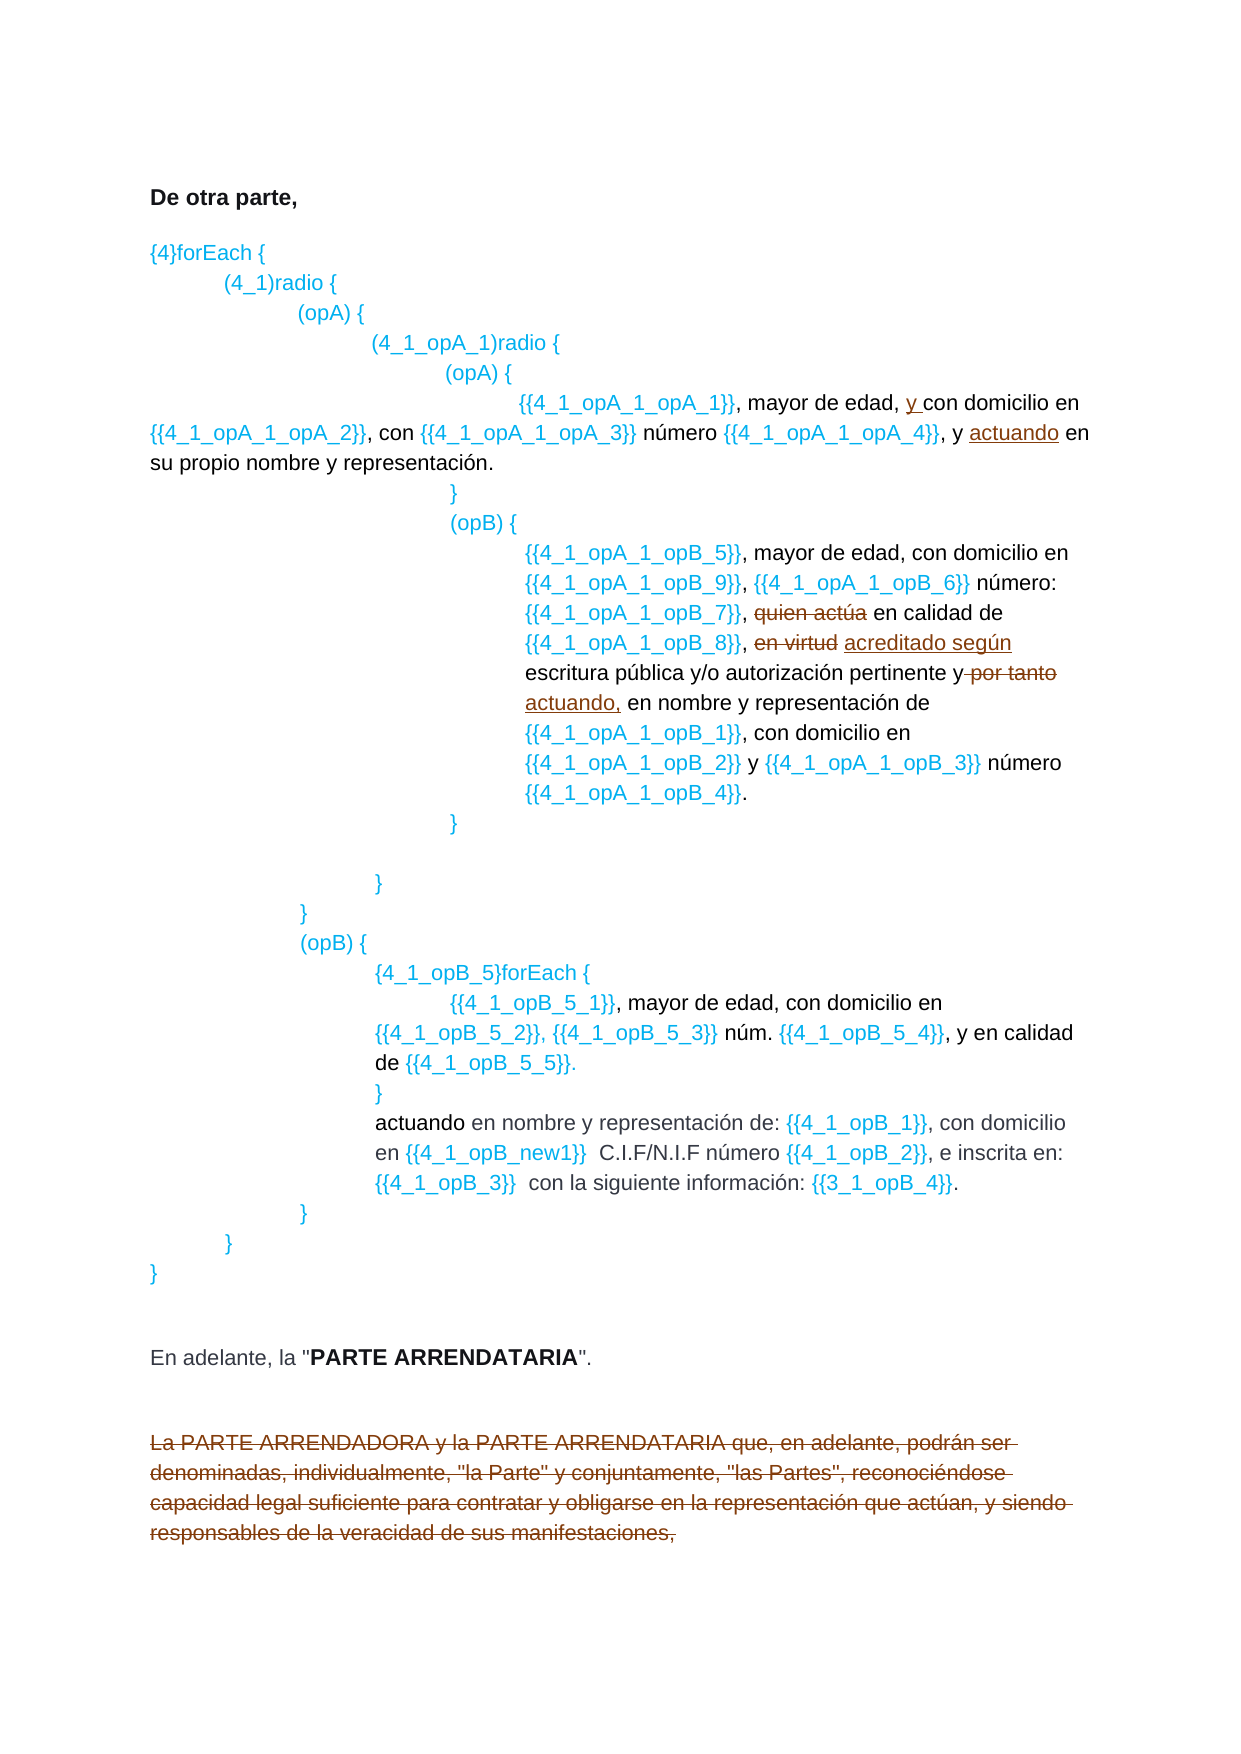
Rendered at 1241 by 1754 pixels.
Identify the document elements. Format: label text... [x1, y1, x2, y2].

text } [300, 1075, 1090, 1105]
text } [225, 895, 1090, 925]
text } [375, 865, 1090, 895]
text (opA) { [150, 355, 1090, 385]
text (opB) { [225, 925, 1090, 955]
text {{4_1_opA_1_opB_5}}, mayor de edad, con domicilio en {{4_1_opA_1_opB_9}}, {{4_1_opA_1_opB_6}} número: {{4_1_opA_1_opB_7}}, quien actúa en calidad de {{4_1_opA_1_opB_8}}, en virtud acreditado según escritura pública y/o autorización pertinente y por tanto actuando, en nombre y representación de {{4_1_opA_1_opB_1}}, con domicilio en {{4_1_opA_1_opB_2}} y {{4_1_opA_1_opB_3}} número {{4_1_opA_1_opB_4}}. [525, 535, 1090, 805]
text actuando en nombre y representación de: {{4_1_opB_1}}, con domicilio en {{4_1_opB_new1}} C.I.F/N.I.F número {{4_1_opB_2}}, e inscrita en: {{4_1_opB_3}} con la siguiente información: {{3_1_opB_4}}. [375, 1105, 1090, 1195]
text {{4_1_opB_5_1}}, mayor de edad, con domicilio en {{4_1_opB_5_2}}, {{4_1_opB_5_3}} núm. {{4_1_opB_5_4}}, y en calidad de {{4_1_opB_5_5}}. [375, 985, 1090, 1075]
text La PARTE ARRENDADORA y la PARTE ARRENDATARIA que, en adelante, podrán ser denominadas, individualmente, "la Parte" y conjuntamente, "las Partes", reconociéndose capacidad legal suficiente para contratar y obligarse en la representación que actúan, y siendo responsables de la veracidad de sus manifestaciones, [150, 1395, 1090, 1545]
text (opA) { [150, 295, 1090, 325]
text De otra parte, [150, 150, 1090, 210]
text } [150, 1255, 1090, 1285]
text (opB) { [450, 505, 1090, 535]
text } [375, 475, 1090, 505]
text (4_1_opA_1)radio { [150, 325, 1090, 355]
text } [225, 1195, 1090, 1225]
text {4_1_opB_5}forEach { [300, 955, 1090, 985]
text } [375, 805, 1090, 835]
text } [150, 1225, 1090, 1255]
text (4_1)radio { [150, 265, 1090, 295]
text En adelante, la "PARTE ARRENDATARIA". [150, 1340, 1090, 1370]
text {{4_1_opA_1_opA_1}}, mayor de edad, y con domicilio en {{4_1_opA_1_opA_2}}, con {{4_1_opA_1_opA_3}} número {{4_1_opA_1_opA_4}}, y actuando en su propio nombre y representación. [150, 385, 1090, 475]
text {4}forEach { [150, 235, 1090, 265]
